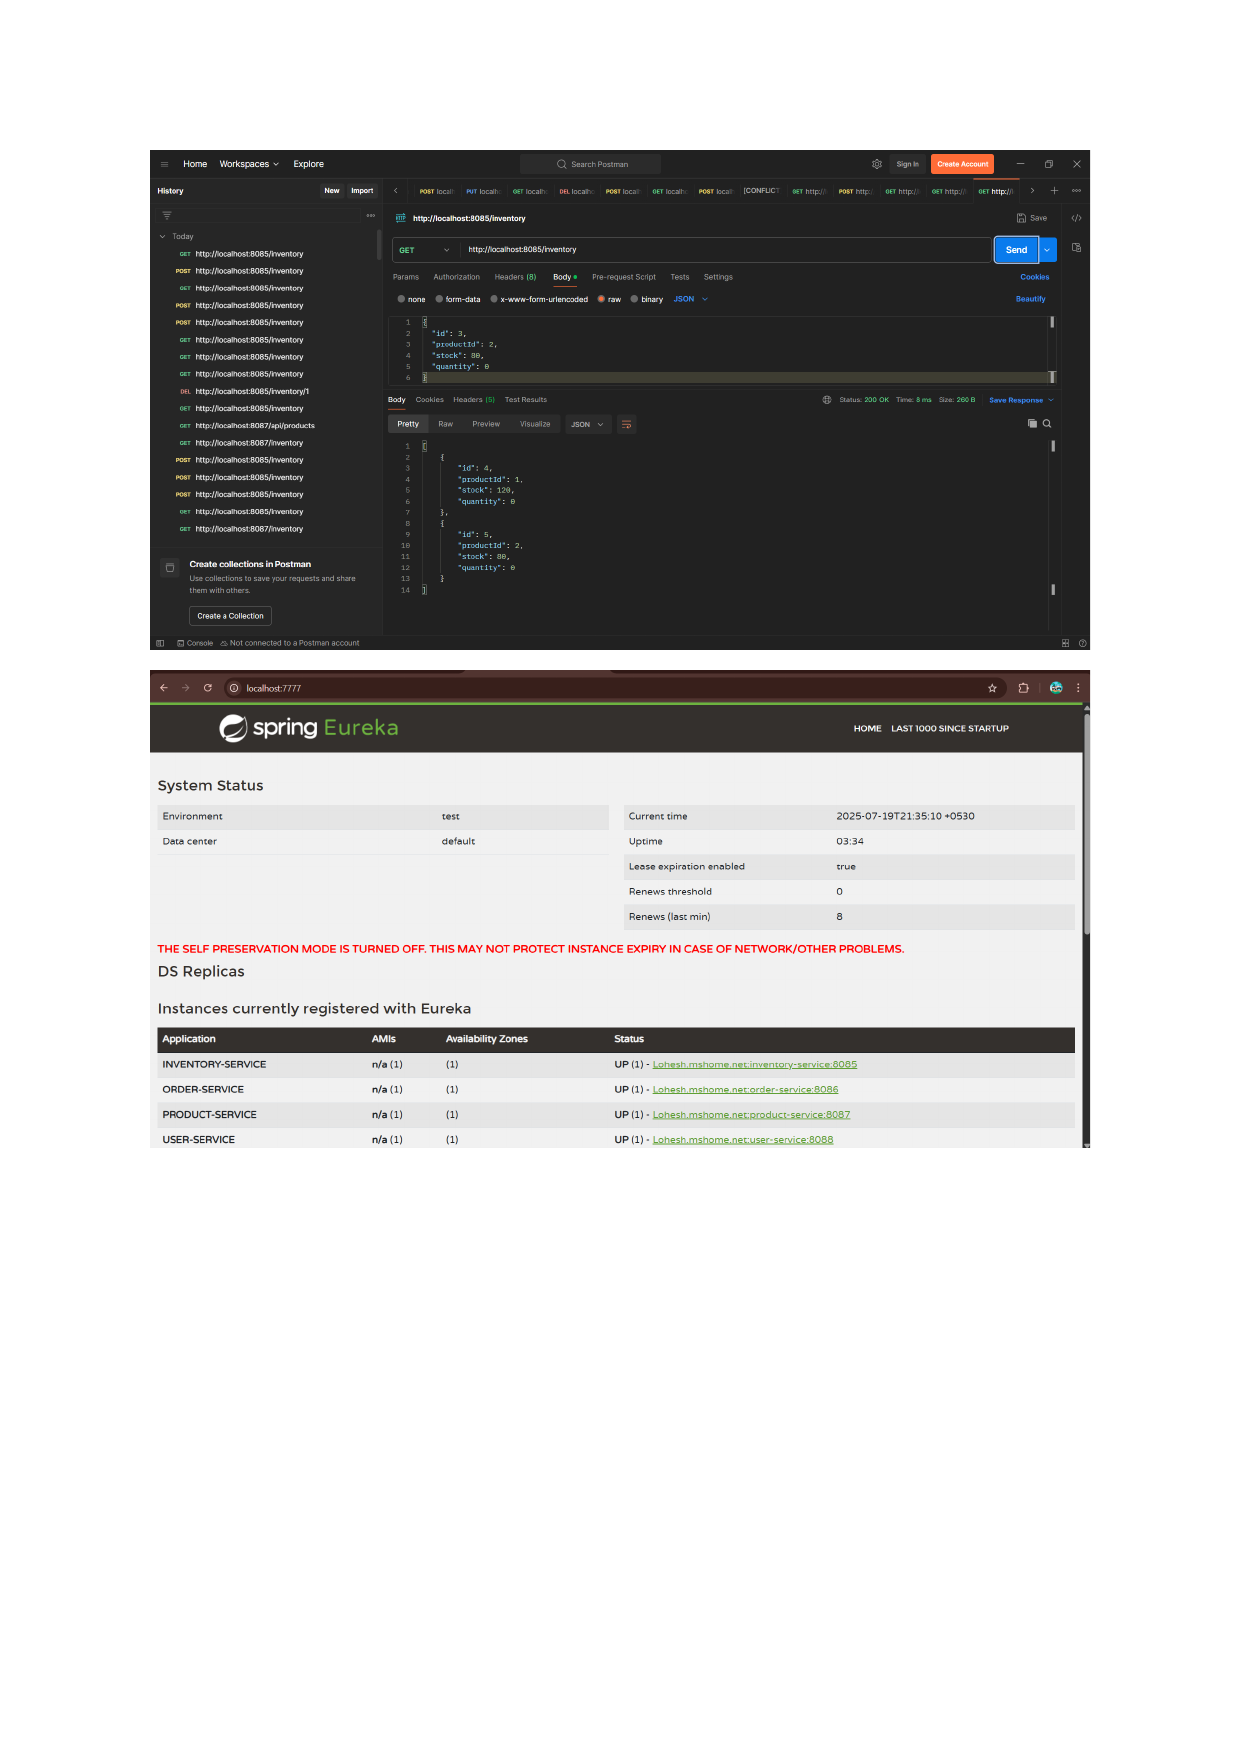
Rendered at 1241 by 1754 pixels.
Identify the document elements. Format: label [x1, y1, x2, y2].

picture [150, 670, 1091, 1148]
picture [150, 150, 1091, 650]
